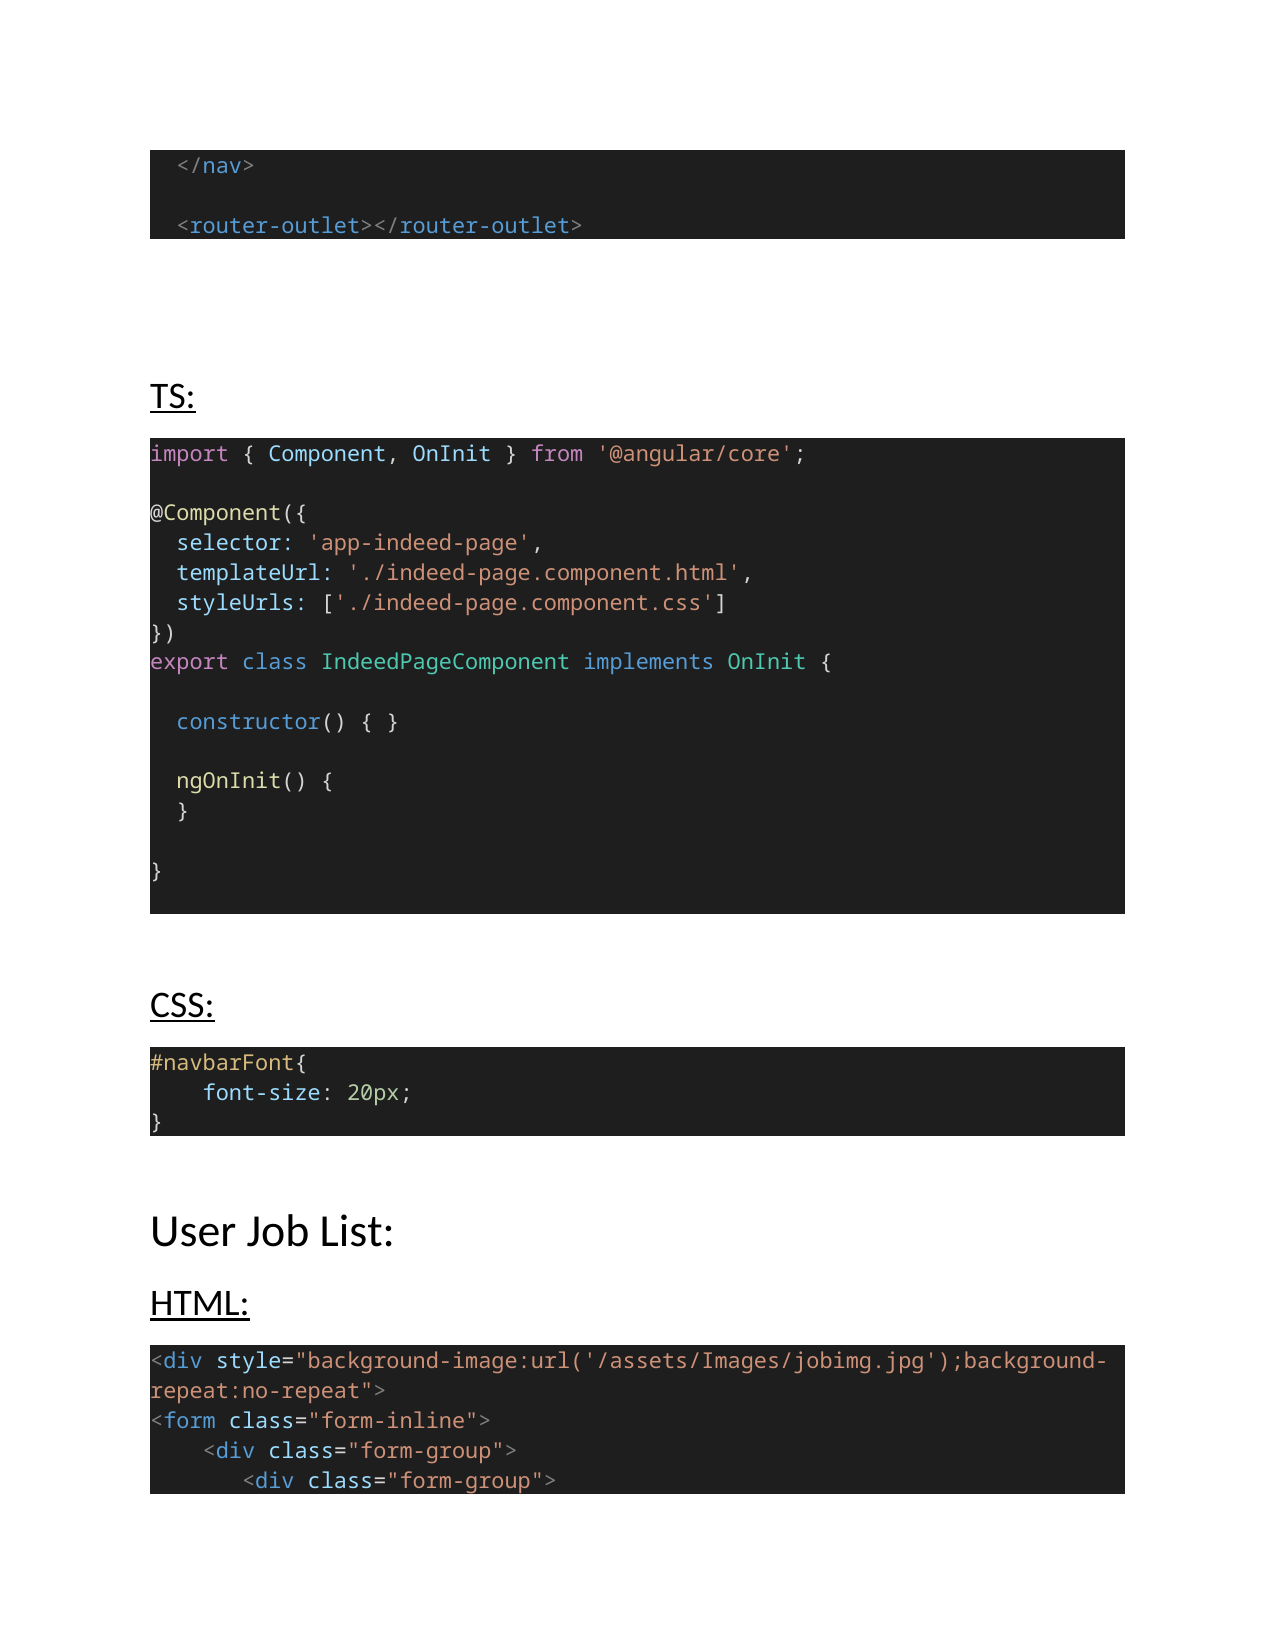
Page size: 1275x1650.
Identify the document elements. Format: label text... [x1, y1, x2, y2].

text <div class="form-group"> [150, 1435, 1125, 1464]
text <div class="form-group"> [150, 1464, 1125, 1494]
text ngOnInit() { [150, 766, 1125, 795]
text font-size: 20px; [150, 1077, 1125, 1106]
text #navbarFont{ [150, 1047, 1125, 1077]
text @Component({ [150, 497, 1125, 527]
text <router-outlet></router-outlet> [150, 209, 1125, 239]
text templateUrl: './indeed-page.component.html', [150, 557, 1125, 587]
text }) [150, 617, 1125, 646]
text User Job List: [150, 1202, 1125, 1258]
text } [150, 855, 1125, 885]
text } [150, 795, 1125, 825]
text <form class="form-inline"> [150, 1405, 1125, 1435]
text TS: [150, 372, 1125, 417]
text CSS: [150, 981, 1125, 1026]
text } [150, 1106, 1125, 1136]
text constructor() { } [150, 706, 1125, 736]
text export class IndeedPageComponent implements OnInit { [150, 646, 1125, 676]
text styleUrls: ['./indeed-page.component.css'] [150, 587, 1125, 617]
text import { Component, OnInit } from '@angular/core'; [150, 438, 1125, 468]
text HTML: [150, 1279, 1125, 1325]
text </nav> [150, 150, 1125, 180]
text selector: 'app-indeed-page', [150, 527, 1125, 557]
text <div style="background-image:url('/assets/Images/jobimg.jpg');background-repeat:no-repeat"> [150, 1345, 1125, 1405]
